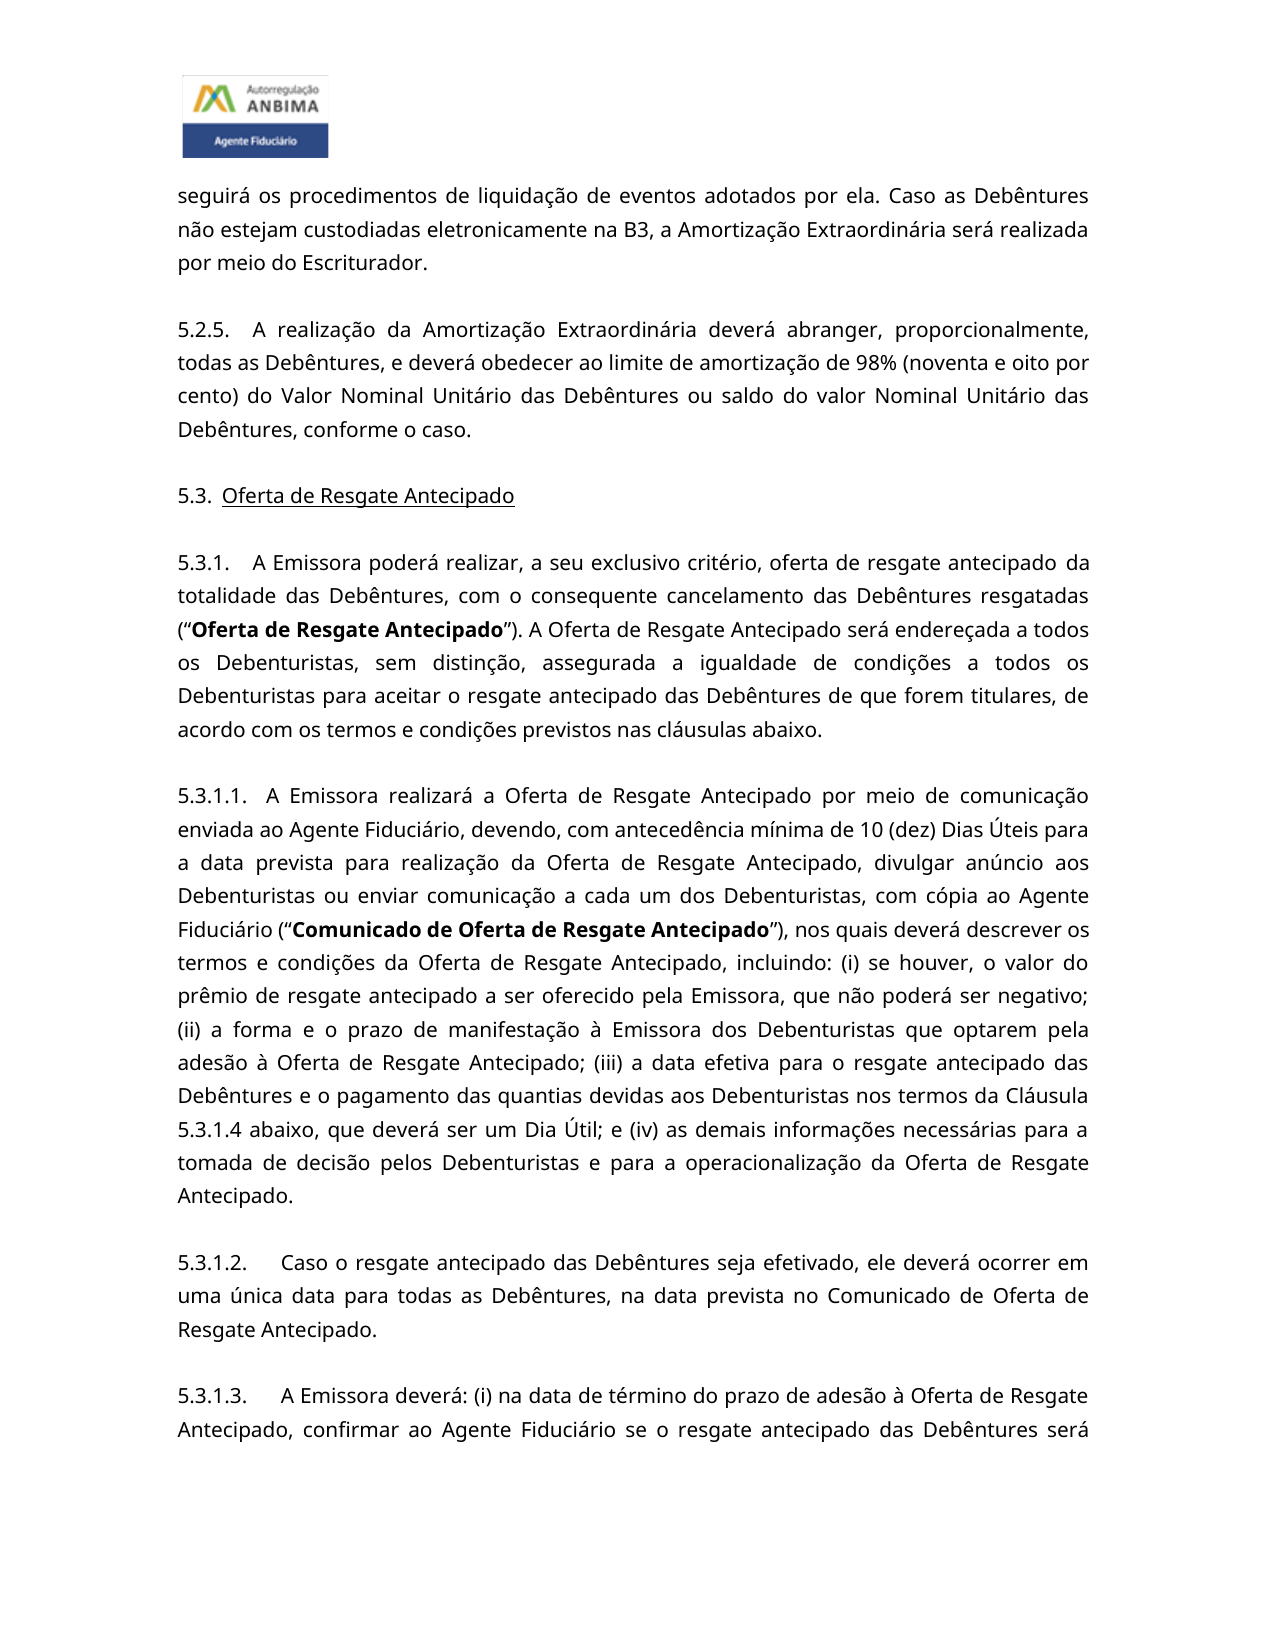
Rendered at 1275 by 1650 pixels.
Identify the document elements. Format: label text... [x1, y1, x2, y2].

list A realização da Amortização Extraordinária deverá abranger, proporcionalmente, todas as Debêntures, e deverá obedecer ao limite de amortização de 98% (noventa e oito por cento) do Valor Nominal Unitário das Debêntures ou saldo do valor Nominal Unitário das Debêntures, conforme o caso. [177, 311, 1090, 444]
list A Emissora realizará a Oferta de Resgate Antecipado por meio de comunicação enviada ao Agente Fiduciário, devendo, com antecedência mínima de 10 (dez) Dias Úteis para a data prevista para realização da Oferta de Resgate Antecipado, divulgar anúncio aos Debenturistas ou enviar comunicação a cada um dos Debenturistas, com cópia ao Agente Fiduciário (“Comunicado de Oferta de Resgate Antecipado”), nos quais deverá descrever os termos e condições da Oferta de Resgate Antecipado, incluindo: (i) se houver, o valor do prêmio de resgate antecipado a ser oferecido pela Emissora, que não poderá ser negativo; (ii) a forma e o prazo de manifestação à Emissora dos Debenturistas que optarem pela adesão à Oferta de Resgate Antecipado; (iii) a data efetiva para o resgate antecipado das Debêntures e o pagamento das quantias devidas aos Debenturistas nos termos da Cláusula 5.3.1.4 abaixo, que deverá ser um Dia Útil; e (iv) as demais informações necessárias para a tomada de decisão pelos Debenturistas e para a operacionalização da Oferta de Resgate Antecipado. [177, 777, 1090, 1211]
list Caso o resgate antecipado das Debêntures seja efetivado, ele deverá ocorrer em uma única data para todas as Debêntures, na data prevista no Comunicado de Oferta de Resgate Antecipado. [177, 1244, 1090, 1344]
picture [181, 75, 328, 157]
list Oferta de Resgate Antecipado [177, 477, 1090, 511]
list A Emissora poderá realizar, a seu exclusivo critério, oferta de resgate antecipado da totalidade das Debêntures, com o consequente cancelamento das Debêntures resgatadas (“Oferta de Resgate Antecipado”). A Oferta de Resgate Antecipado será endereçada a todos os Debenturistas, sem distinção, assegurada a igualdade de condições a todos os Debenturistas para aceitar o resgate antecipado das Debêntures de que forem titulares, de acordo com os termos e condições previstos nas cláusulas abaixo. [177, 544, 1090, 744]
